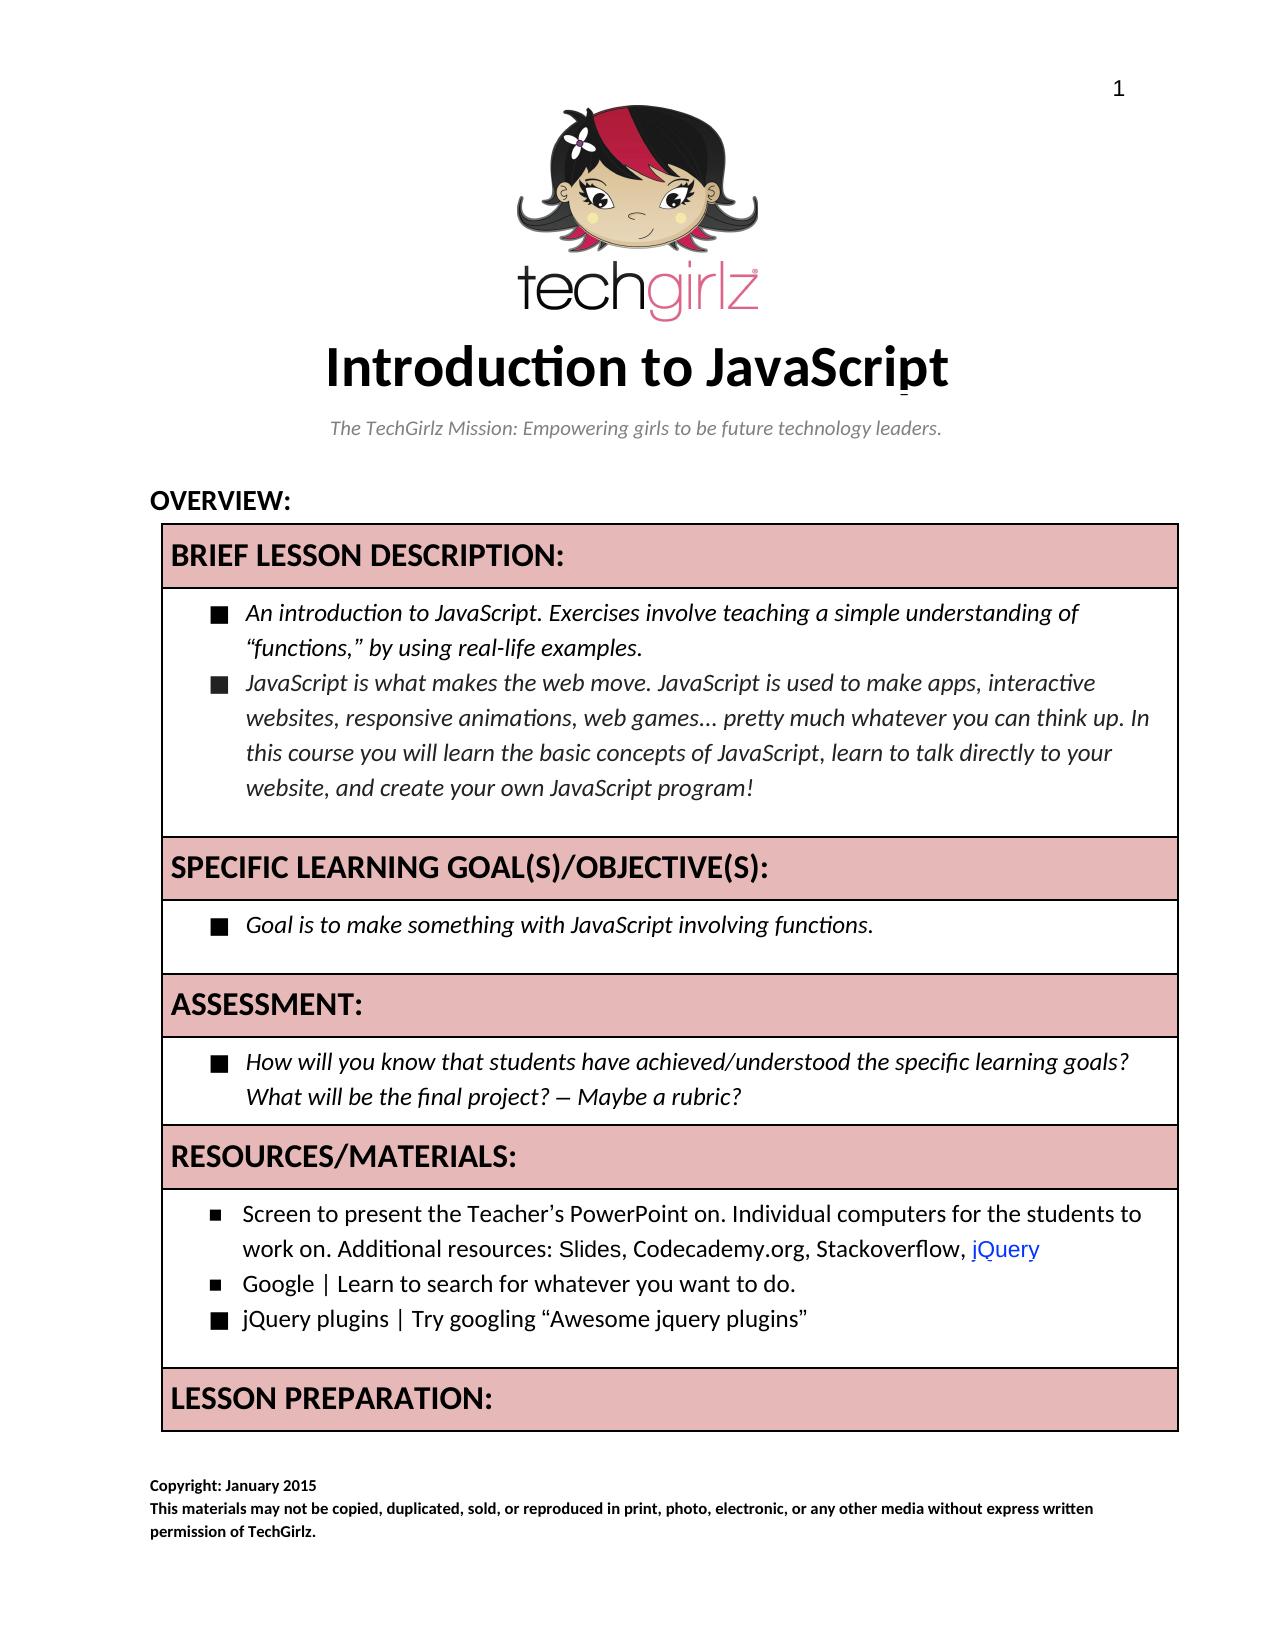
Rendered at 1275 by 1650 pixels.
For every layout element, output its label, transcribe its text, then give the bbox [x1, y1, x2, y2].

table_cell Goal is to make something with JavaScript involving functions. [163, 901, 1177, 973]
text The TechGirlz Mission: Empowering girls to be future technology leaders. [150, 416, 1125, 441]
table_cell SPECIFIC LEARNING GOAL(S)/OBJECTIVE(S): [163, 838, 1177, 899]
table_cell An introduction to JavaScript. Exercises involve teaching a simple understanding of “functions,” by using real-life examples. JavaScript is what makes the web move. JavaScript is used to make apps, interactive websites, responsive animations, web games... pretty much whatever you can think up. In this course you will learn the basic concepts of JavaScript, learn to talk directly to your website, and create your own JavaScript program! [163, 589, 1177, 836]
text OVERVIEW: [150, 482, 1125, 518]
table_cell RESOURCES/MATERIALS: [163, 1126, 1177, 1188]
picture [517, 105, 758, 322]
table_cell ASSESSMENT: [163, 975, 1177, 1036]
table_header BRIEF LESSON DESCRIPTION: [163, 525, 1177, 587]
table_cell LESSON PREPARATION: [163, 1369, 1177, 1430]
text Introduction to JavaScript [150, 329, 1125, 401]
table_cell How will you know that students have achieved/understood the specific learning goals? What will be the final project? – Maybe a rubric? [163, 1038, 1177, 1124]
table_cell Screen to present the Teacher’s PowerPoint on. Individual computers for the students to work on. Additional resources: Slides, Codecademy.org, Stackoverflow, jQuery Google | Learn to search for whatever you want to do. jQuery plugins | Try googling “Awesome jquery plugins” [163, 1190, 1177, 1367]
